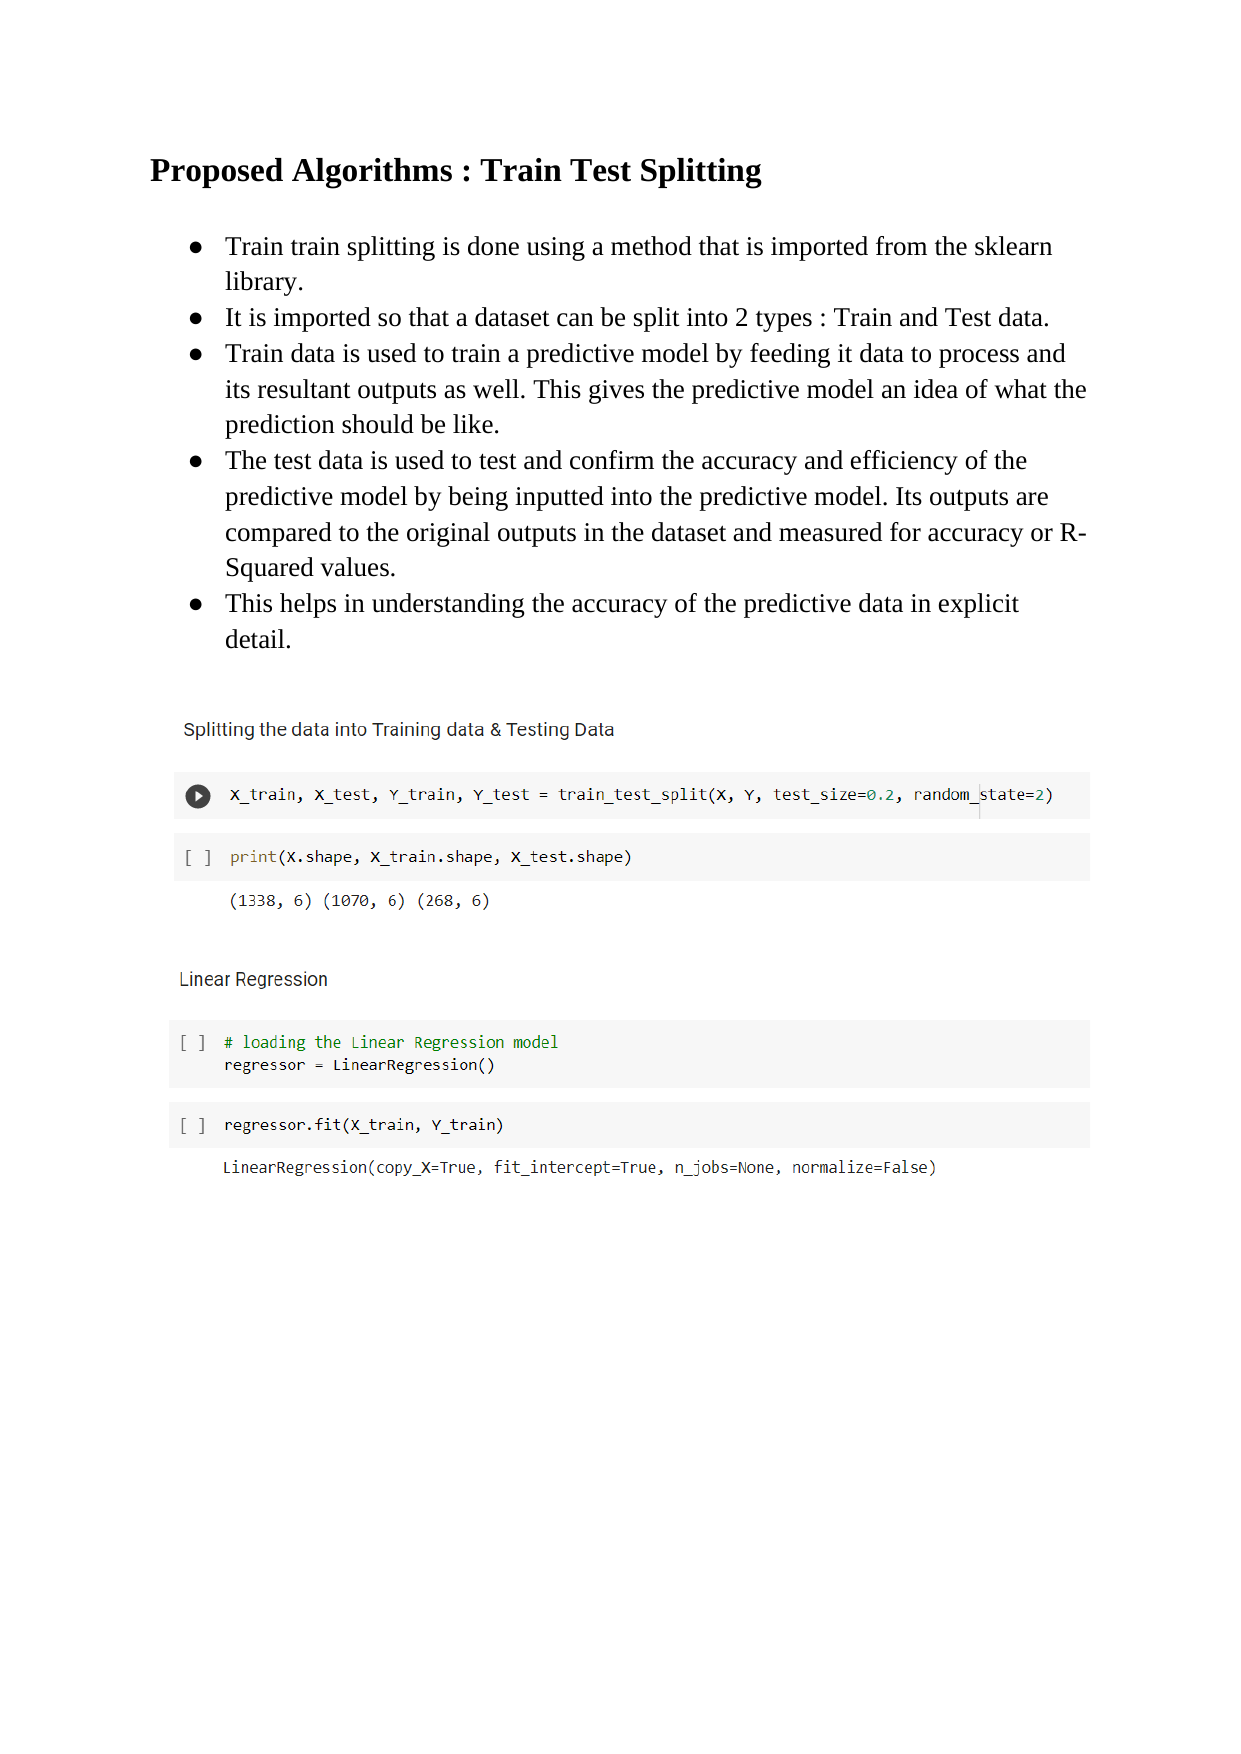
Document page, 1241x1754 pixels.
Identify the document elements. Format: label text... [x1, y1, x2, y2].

list This helps in understanding the accuracy of the predictive data in explicit detail. [187, 587, 1090, 654]
list It is imported so that a dataset can be split into 2 types : Train and Test data. [187, 301, 1090, 332]
list Train data is used to train a predictive model by feeding it data to process and its resultant outputs as well. This gives the predictive model an idea of what the prediction should be like. [187, 337, 1090, 439]
picture [150, 694, 1091, 953]
list Train train splitting is done using a method that is imported from the sklearn library. [187, 230, 1090, 297]
picture [150, 956, 1091, 1205]
text Proposed Algorithms : Train Test Splitting [150, 150, 1090, 188]
list The test data is used to test and confirm the accuracy and efficiency of the predictive model by being inputted into the predictive model. Its outputs are compared to the original outputs in the dataset and measured for accuracy or R-Squared values. [187, 444, 1090, 582]
